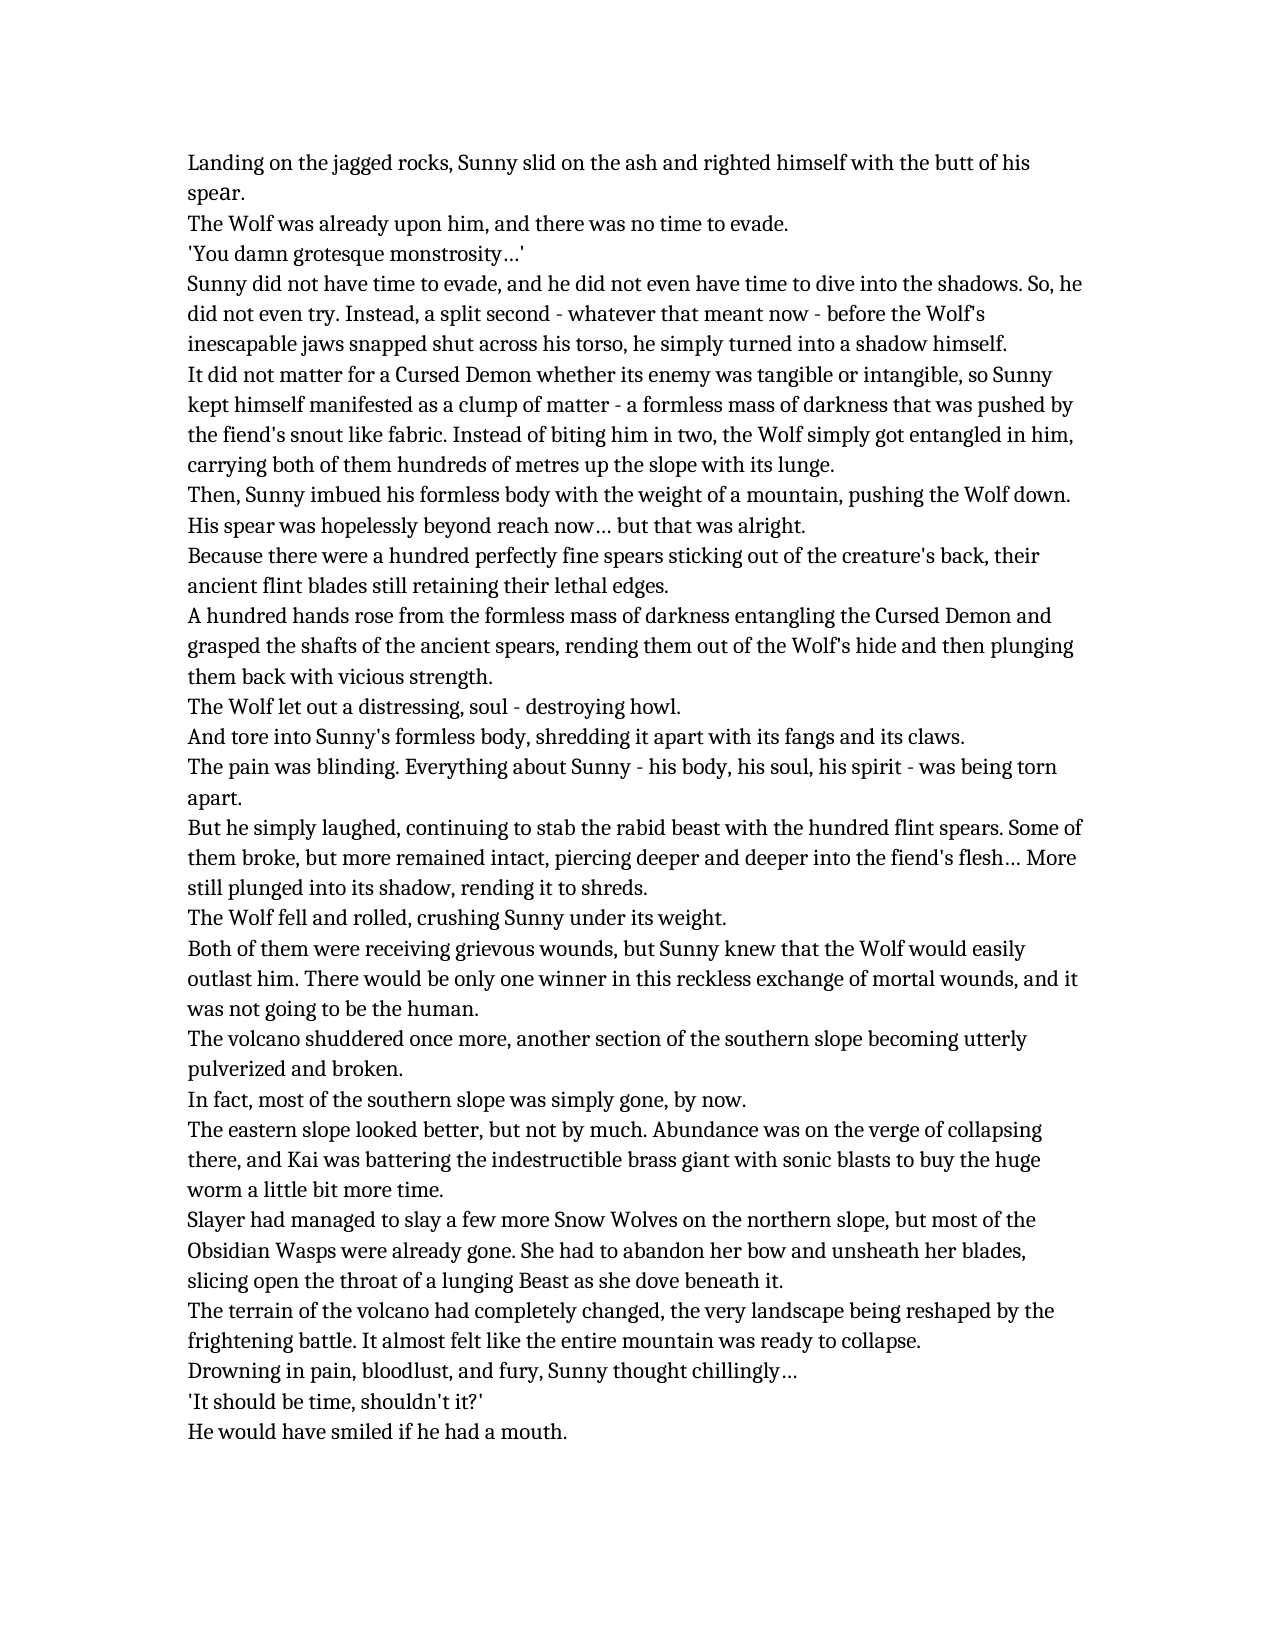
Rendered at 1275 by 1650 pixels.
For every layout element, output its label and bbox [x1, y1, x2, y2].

text [187, 150, 1087, 1445]
